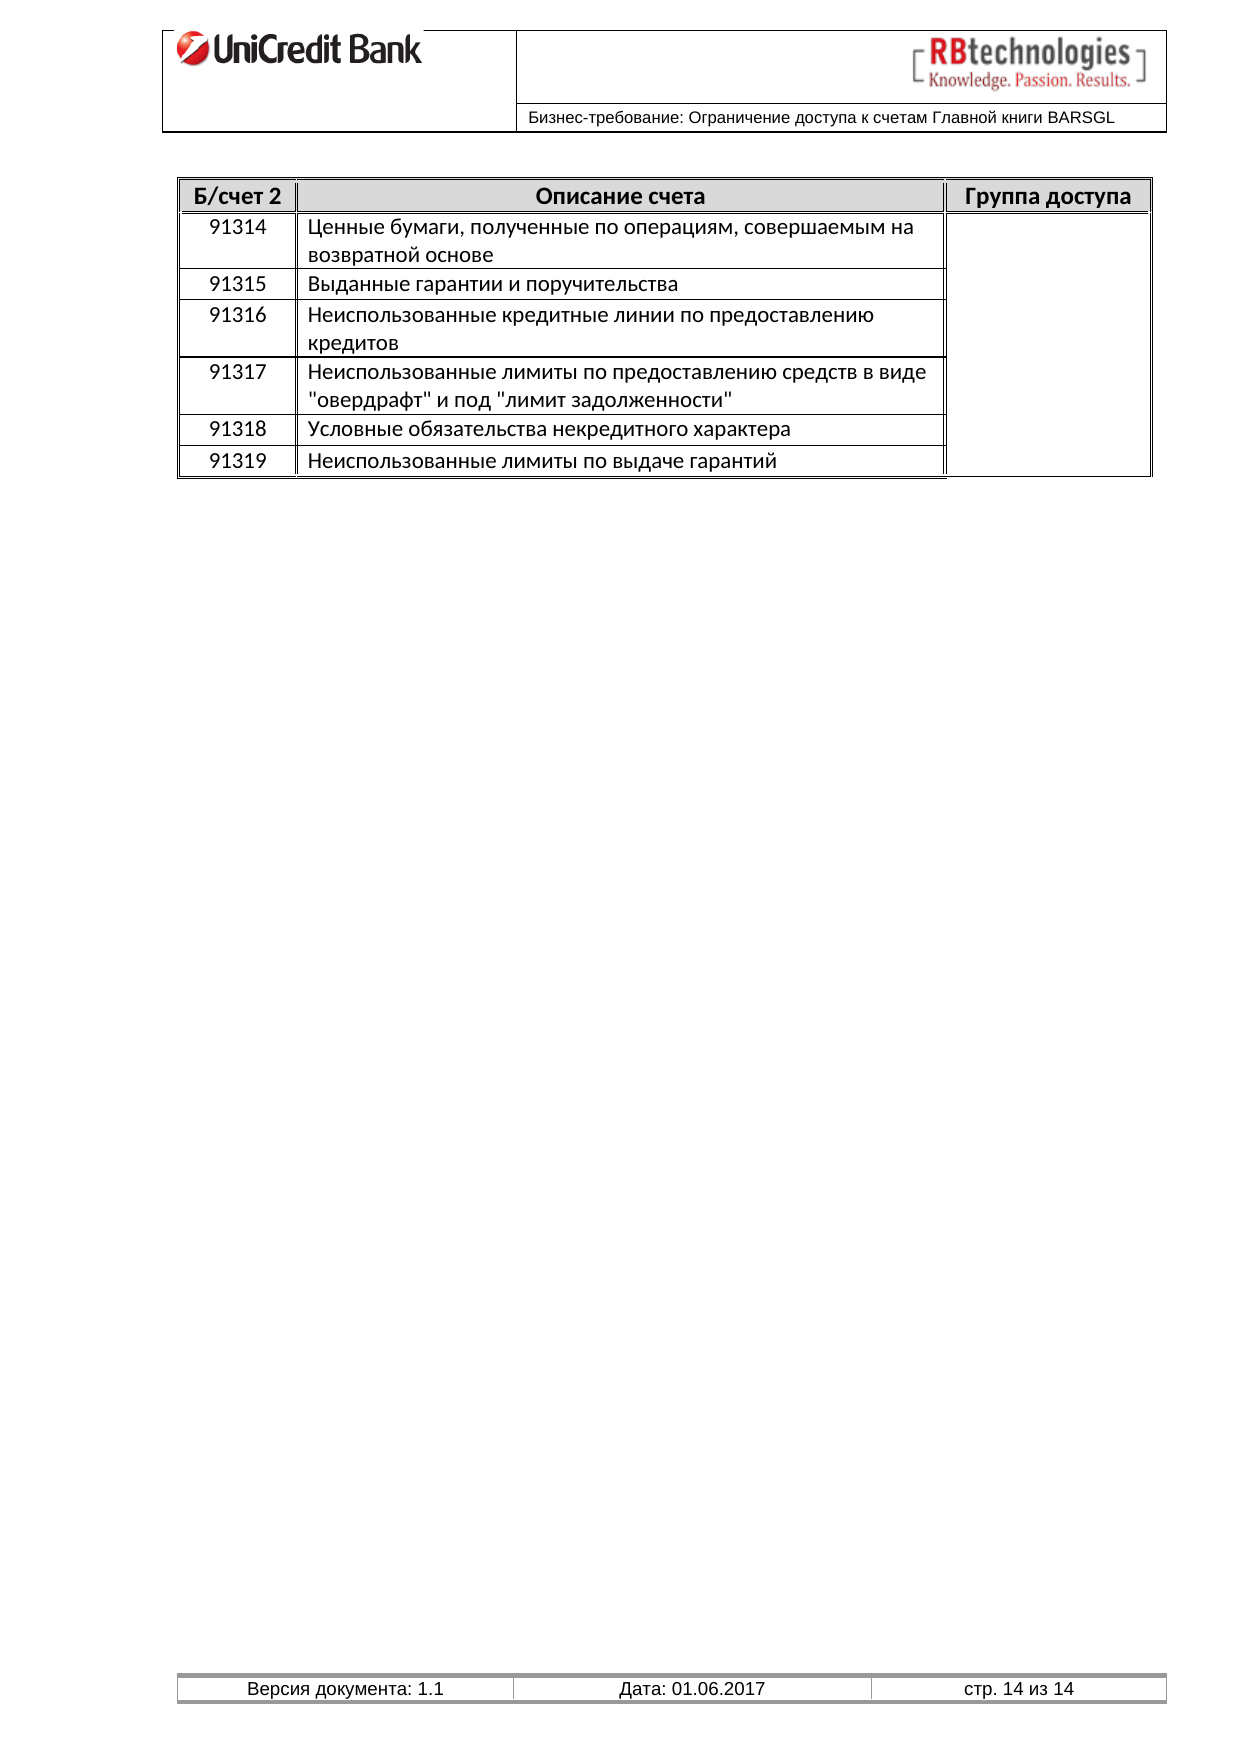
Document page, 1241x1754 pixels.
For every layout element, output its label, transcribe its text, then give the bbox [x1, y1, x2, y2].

table_cell 91319 [180, 446, 296, 476]
table_cell Неиспользованные кредитные линии по предоставлению кредитов [298, 300, 943, 356]
table_cell Выданные гарантии и поручительства [298, 269, 943, 299]
table_cell 91314 [179, 211, 296, 268]
table_cell 91318 [180, 415, 295, 445]
table_cell 91316 [180, 300, 295, 356]
table_cell Ценные бумаги, полученные по операциям, совершаемым на возвратной основе [298, 214, 943, 268]
table_header Группа доступа [945, 180, 1150, 211]
table_header Б/счет 2 [180, 180, 296, 211]
table_cell Неиспользованные лимиты по предоставлению средств в виде "овердрафт" и под "лимит задолженности" [298, 358, 943, 413]
picture [907, 30, 1156, 103]
table_cell Условные обязательства некредитного характера [298, 415, 943, 445]
table_header Описание счета [296, 178, 945, 211]
table_cell 91317 [180, 358, 295, 413]
table_cell Неиспользованные лимиты по выдаче гарантий [296, 446, 945, 476]
table_cell 91315 [180, 269, 295, 299]
picture [173, 30, 424, 67]
